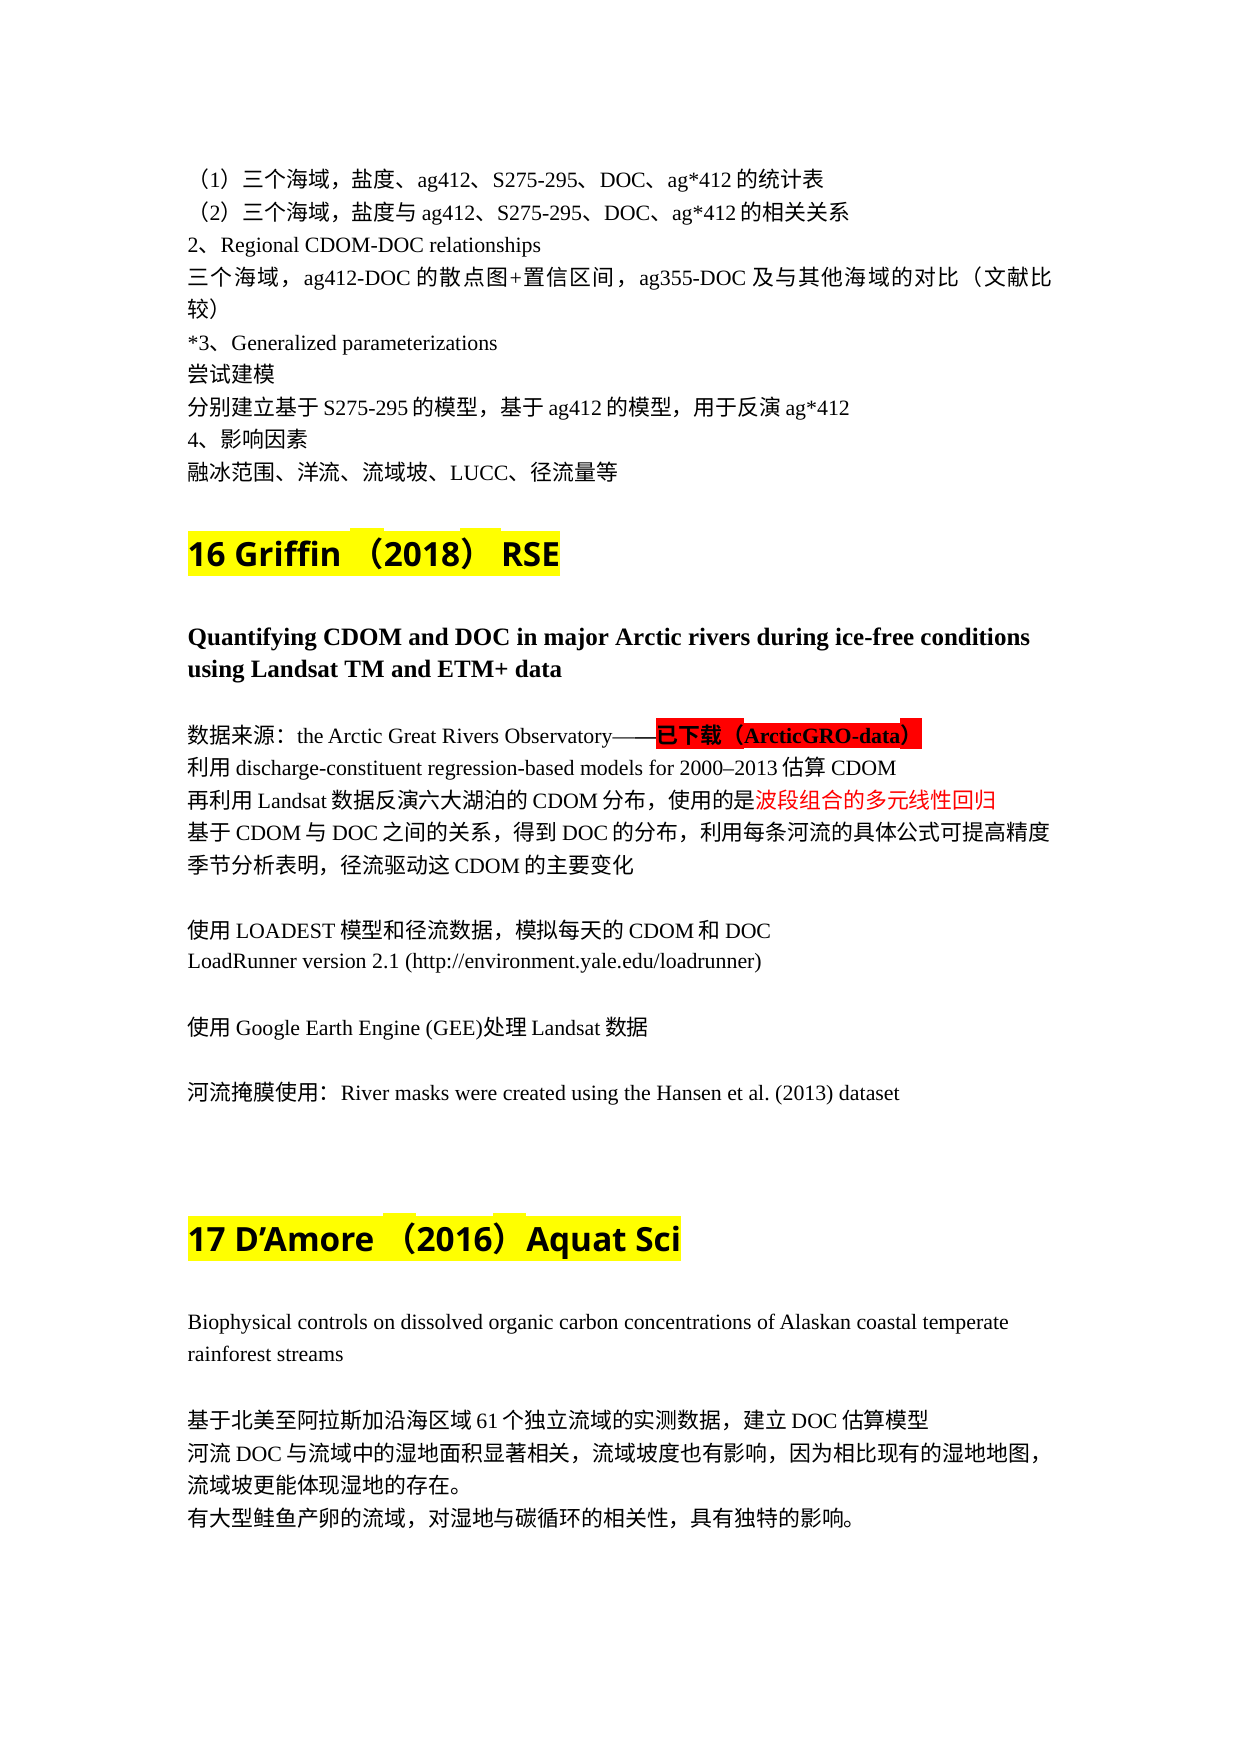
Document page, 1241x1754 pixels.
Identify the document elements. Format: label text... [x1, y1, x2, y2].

text 基于CDOM与DOC之间的关系，得到DOC的分布，利用每条河流的具体公式可提高精度 [187, 815, 1053, 847]
text 数据来源：the Arctic Great Rivers Observatory——已下载（ArcticGRO-data） [187, 717, 1053, 750]
text Quantifying CDOM and DOC in major Arctic rivers during ice-free conditions using Landsat TM and ETM+ data [187, 620, 1053, 685]
text 季节分析表明，径流驱动这CDOM的主要变化 [187, 847, 1053, 880]
text （2）三个海域，盐度与ag412、S275-295、DOC、ag*412的相关关系 [187, 194, 1053, 227]
text 分别建立基于S275-295的模型，基于ag412的模型，用于反演ag*412 [187, 389, 1053, 422]
text 河流DOC与流域中的湿地面积显著相关，流域坡度也有影响，因为相比现有的湿地地图，流域坡更能体现湿地的存在。 [187, 1435, 1053, 1500]
text 基于北美至阿拉斯加沿海区域61个独立流域的实测数据，建立DOC估算模型 [187, 1403, 1053, 1435]
text 有大型鲑鱼产卵的流域，对湿地与碳循环的相关性，具有独特的影响。 [187, 1500, 1053, 1533]
text 2、Regional CDOM-DOC relationships [187, 227, 1053, 259]
text *3、Generalized parameterizations [187, 324, 1053, 357]
text LoadRunner version 2.1 (http://environment.yale.edu/loadrunner) [187, 945, 1053, 977]
text 利用discharge-constituent regression-based models for 2000–2013估算CDOM [187, 750, 1053, 782]
text Biophysical controls on dissolved organic carbon concentrations of Alaskan coastal temperate rainforest streams [187, 1305, 1053, 1370]
text 使用Google Earth Engine (GEE)处理Landsat数据 [187, 1010, 1053, 1042]
subtitle 16 Griffin （2018） RSE [187, 519, 1053, 584]
subtitle 17 D’Amore （2016）Aquat Sci [187, 1205, 1053, 1270]
text 使用LOADEST模型和径流数据，模拟每天的CDOM和DOC [187, 912, 1053, 945]
text 尝试建模 [187, 357, 1053, 389]
text 4、影响因素 [187, 422, 1053, 454]
text （1）三个海域，盐度、ag412、S275-295、DOC、ag*412的统计表 [187, 162, 1053, 194]
text 河流掩膜使用：River masks were created using the Hansen et al. (2013) dataset [187, 1075, 1053, 1107]
text 三个海域，ag412-DOC的散点图+置信区间，ag355-DOC及与其他海域的对比（文献比较） [187, 259, 1053, 324]
text 再利用Landsat数据反演六大湖泊的CDOM分布，使用的是波段组合的多元线性回归 [187, 782, 1053, 815]
text 融冰范围、洋流、流域坡、LUCC、径流量等 [187, 454, 1053, 487]
